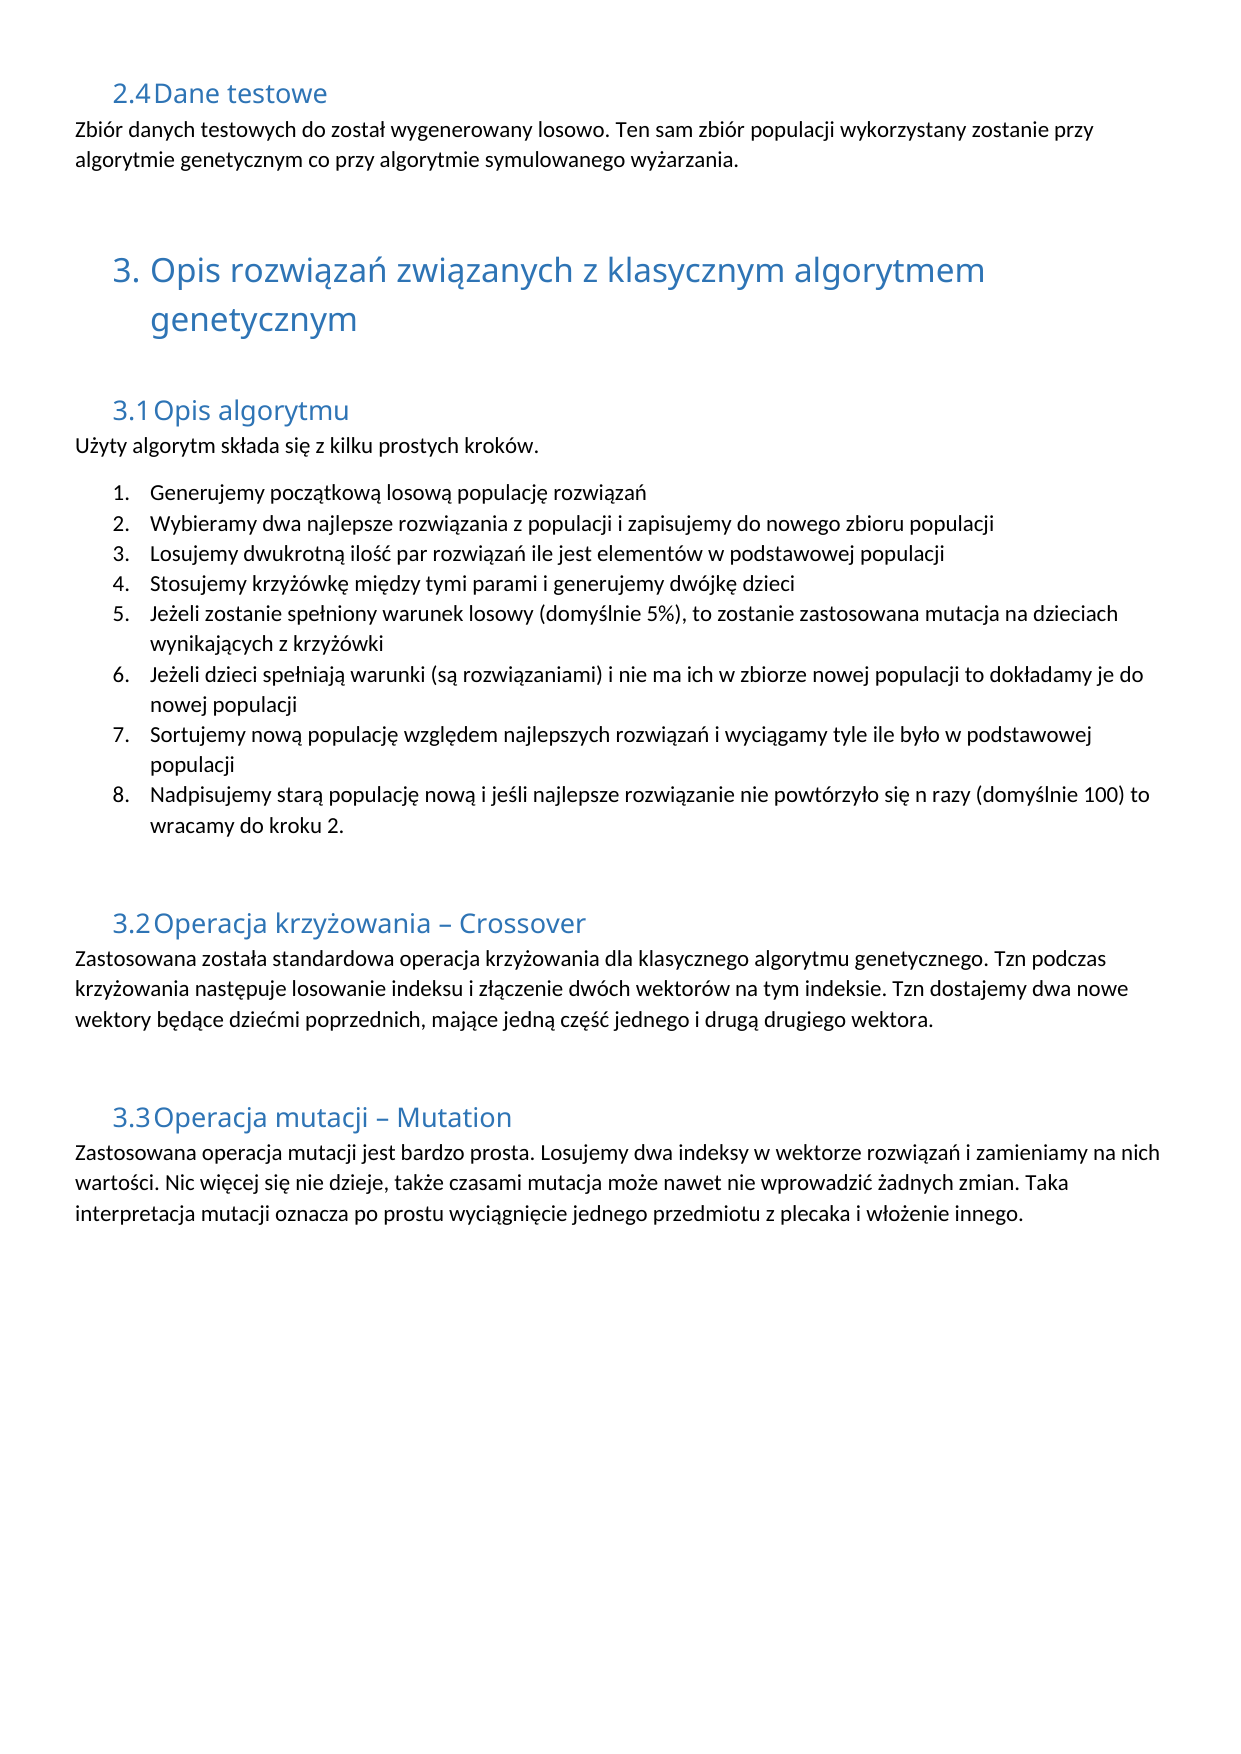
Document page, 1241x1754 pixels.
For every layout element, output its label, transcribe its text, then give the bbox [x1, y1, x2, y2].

list Stosujemy krzyżówkę między tymi parami i generujemy dwójkę dzieci [112, 569, 1165, 597]
list Nadpisujemy starą populację nową i jeśli najlepsze rozwiązanie nie powtórzyło się n razy (domyślnie 100) to wracamy do kroku 2. [112, 781, 1165, 839]
text Zastosowana operacja mutacji jest bardzo prosta. Losujemy dwa indeksy w wektorze rozwiązań i zamieniamy na nich wartości. Nic więcej się nie dzieje, także czasami mutacja może nawet nie wprowadzić żadnych zmian. Taka interpretacja mutacji oznacza po prostu wyciągnięcie jednego przedmiotu z plecaka i włożenie innego. [75, 1138, 1165, 1227]
subtitle Dane testowe [112, 75, 1165, 112]
subtitle Operacja mutacji – Mutation [112, 1098, 1165, 1135]
list Losujemy dwukrotną ilość par rozwiązań ile jest elementów w podstawowej populacji [112, 539, 1165, 567]
text Zastosowana została standardowa operacja krzyżowania dla klasycznego algorytmu genetycznego. Tzn podczas krzyżowania następuje losowanie indeksu i złączenie dwóch wektorów na tym indeksie. Tzn dostajemy dwa nowe wektory będące dziećmi poprzednich, mające jedną część jednego i drugą drugiego wektora. [75, 944, 1165, 1033]
subtitle Opis rozwiązań związanych z klasycznym algorytmem genetycznym [112, 247, 1165, 341]
subtitle Operacja krzyżowania – Crossover [112, 904, 1165, 941]
list Generujemy początkową losową populację rozwiązań [112, 478, 1165, 507]
text Zbiór danych testowych do został wygenerowany losowo. Ten sam zbiór populacji wykorzystany zostanie przy algorytmie genetycznym co przy algorytmie symulowanego wyżarzania. [75, 115, 1165, 173]
list Sortujemy nową populację względem najlepszych rozwiązań i wyciągamy tyle ile było w podstawowej populacji [112, 720, 1165, 778]
text Użyty algorytm składa się z kilku prostych kroków. [75, 432, 1165, 460]
list Jeżeli dzieci spełniają warunki (są rozwiązaniami) i nie ma ich w zbiorze nowej populacji to dokładamy je do nowej populacji [112, 660, 1165, 718]
list Wybieramy dwa najlepsze rozwiązania z populacji i zapisujemy do nowego zbioru populacji [112, 509, 1165, 537]
subtitle Opis algorytmu [112, 392, 1165, 429]
list Jeżeli zostanie spełniony warunek losowy (domyślnie 5%), to zostanie zastosowana mutacja na dzieciach wynikających z krzyżówki [112, 599, 1165, 658]
